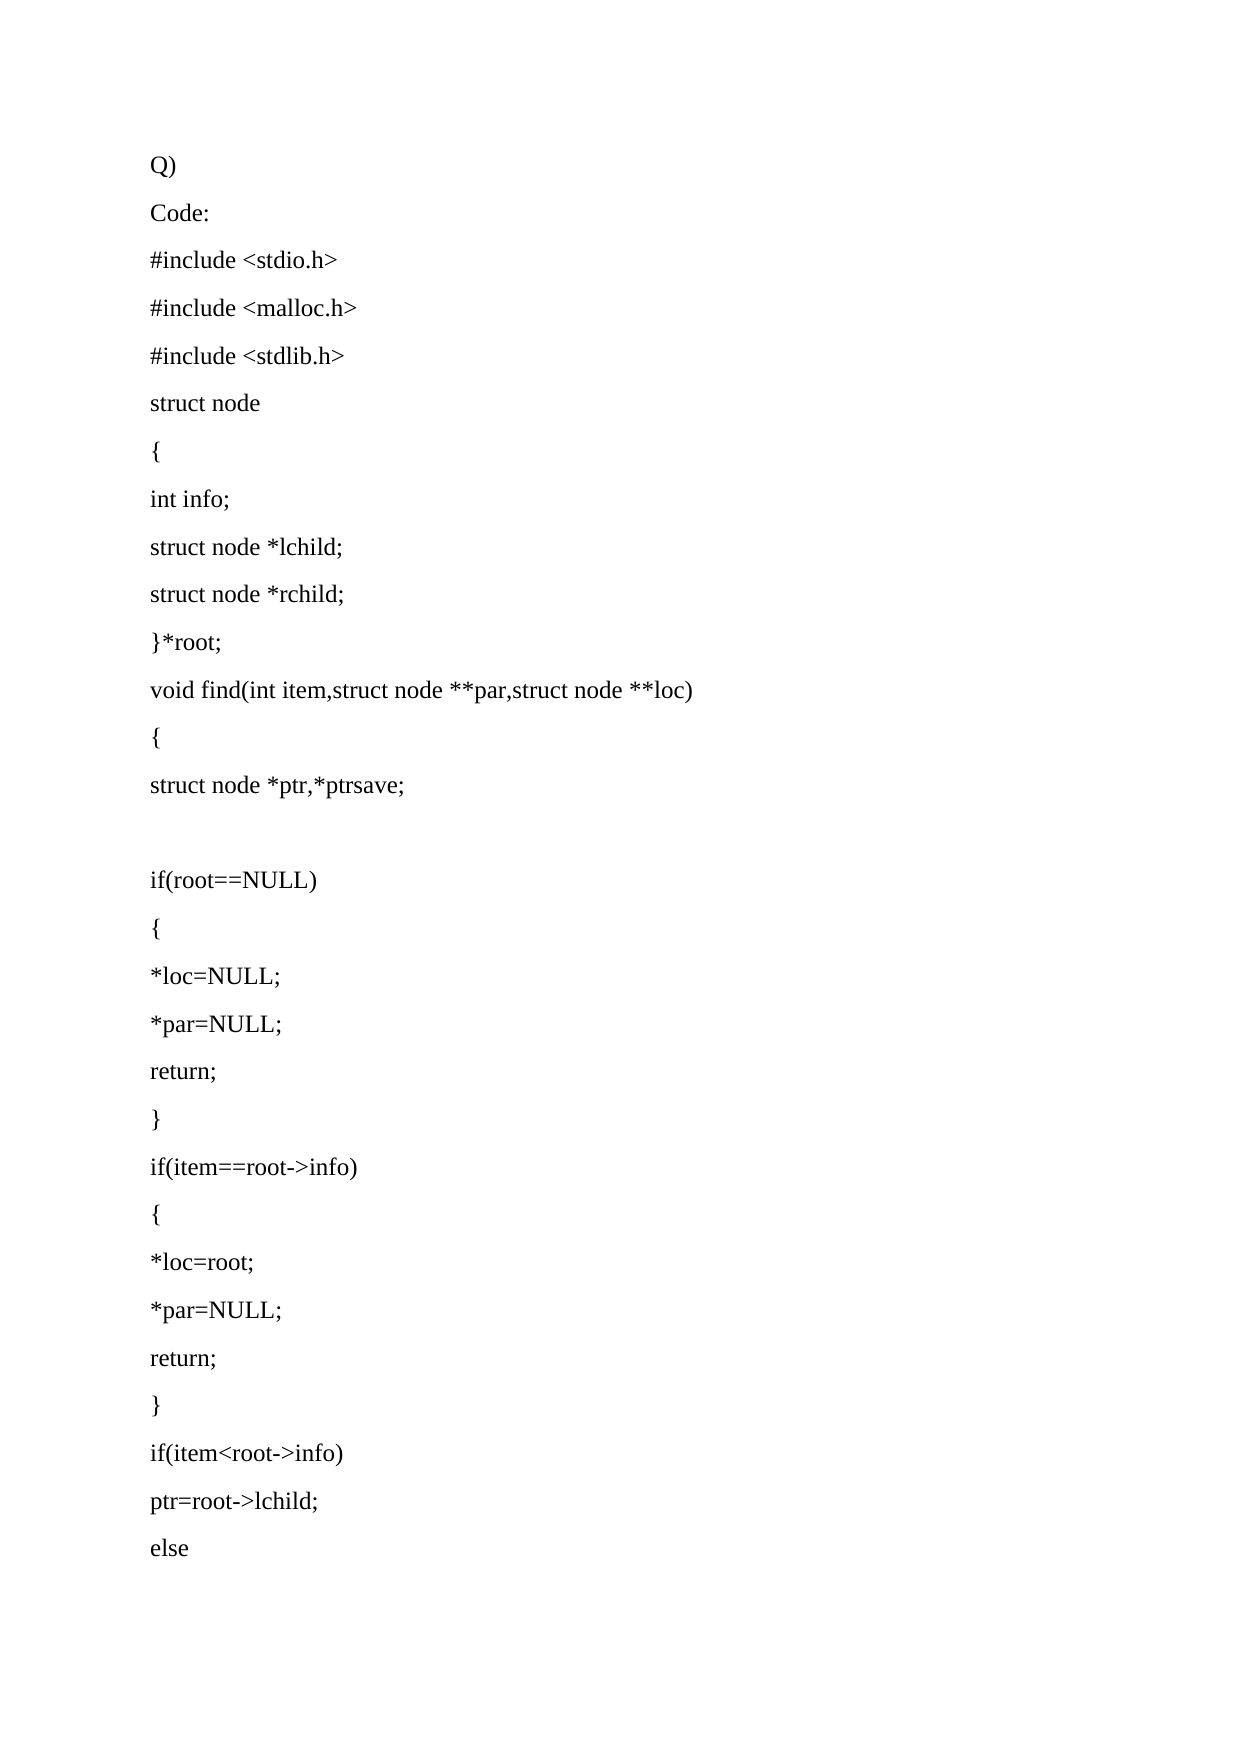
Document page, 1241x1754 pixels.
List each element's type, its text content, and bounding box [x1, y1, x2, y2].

text *loc=root; [150, 1247, 1090, 1276]
text #include <malloc.h> [150, 293, 1090, 322]
text if(item==root->info) [150, 1152, 1090, 1181]
text struct node [150, 388, 1090, 417]
text *loc=NULL; [150, 961, 1090, 990]
text #include <stdio.h> [150, 245, 1090, 274]
text if(item<root->info) [150, 1438, 1090, 1467]
text } [150, 1104, 1090, 1133]
text return; [150, 1343, 1090, 1371]
text else [150, 1533, 1090, 1562]
text struct node *rchild; [150, 579, 1090, 608]
text { [150, 722, 1090, 751]
text { [150, 913, 1090, 942]
text }*root; [150, 627, 1090, 656]
text ptr=root->lchild; [150, 1486, 1090, 1514]
text } [150, 1390, 1090, 1419]
text { [150, 1199, 1090, 1228]
text *par=NULL; [150, 1295, 1090, 1324]
text { [150, 436, 1090, 465]
text return; [150, 1056, 1090, 1085]
text *par=NULL; [150, 1009, 1090, 1037]
text struct node *ptr,*ptrsave; [150, 770, 1090, 799]
text Code: [150, 198, 1090, 226]
text struct node *lchild; [150, 532, 1090, 560]
text #include <stdlib.h> [150, 341, 1090, 369]
text int info; [150, 484, 1090, 513]
text if(root==NULL) [150, 866, 1090, 894]
text Q) [150, 150, 1090, 179]
text void find(int item,struct node **par,struct node **loc) [150, 675, 1090, 703]
